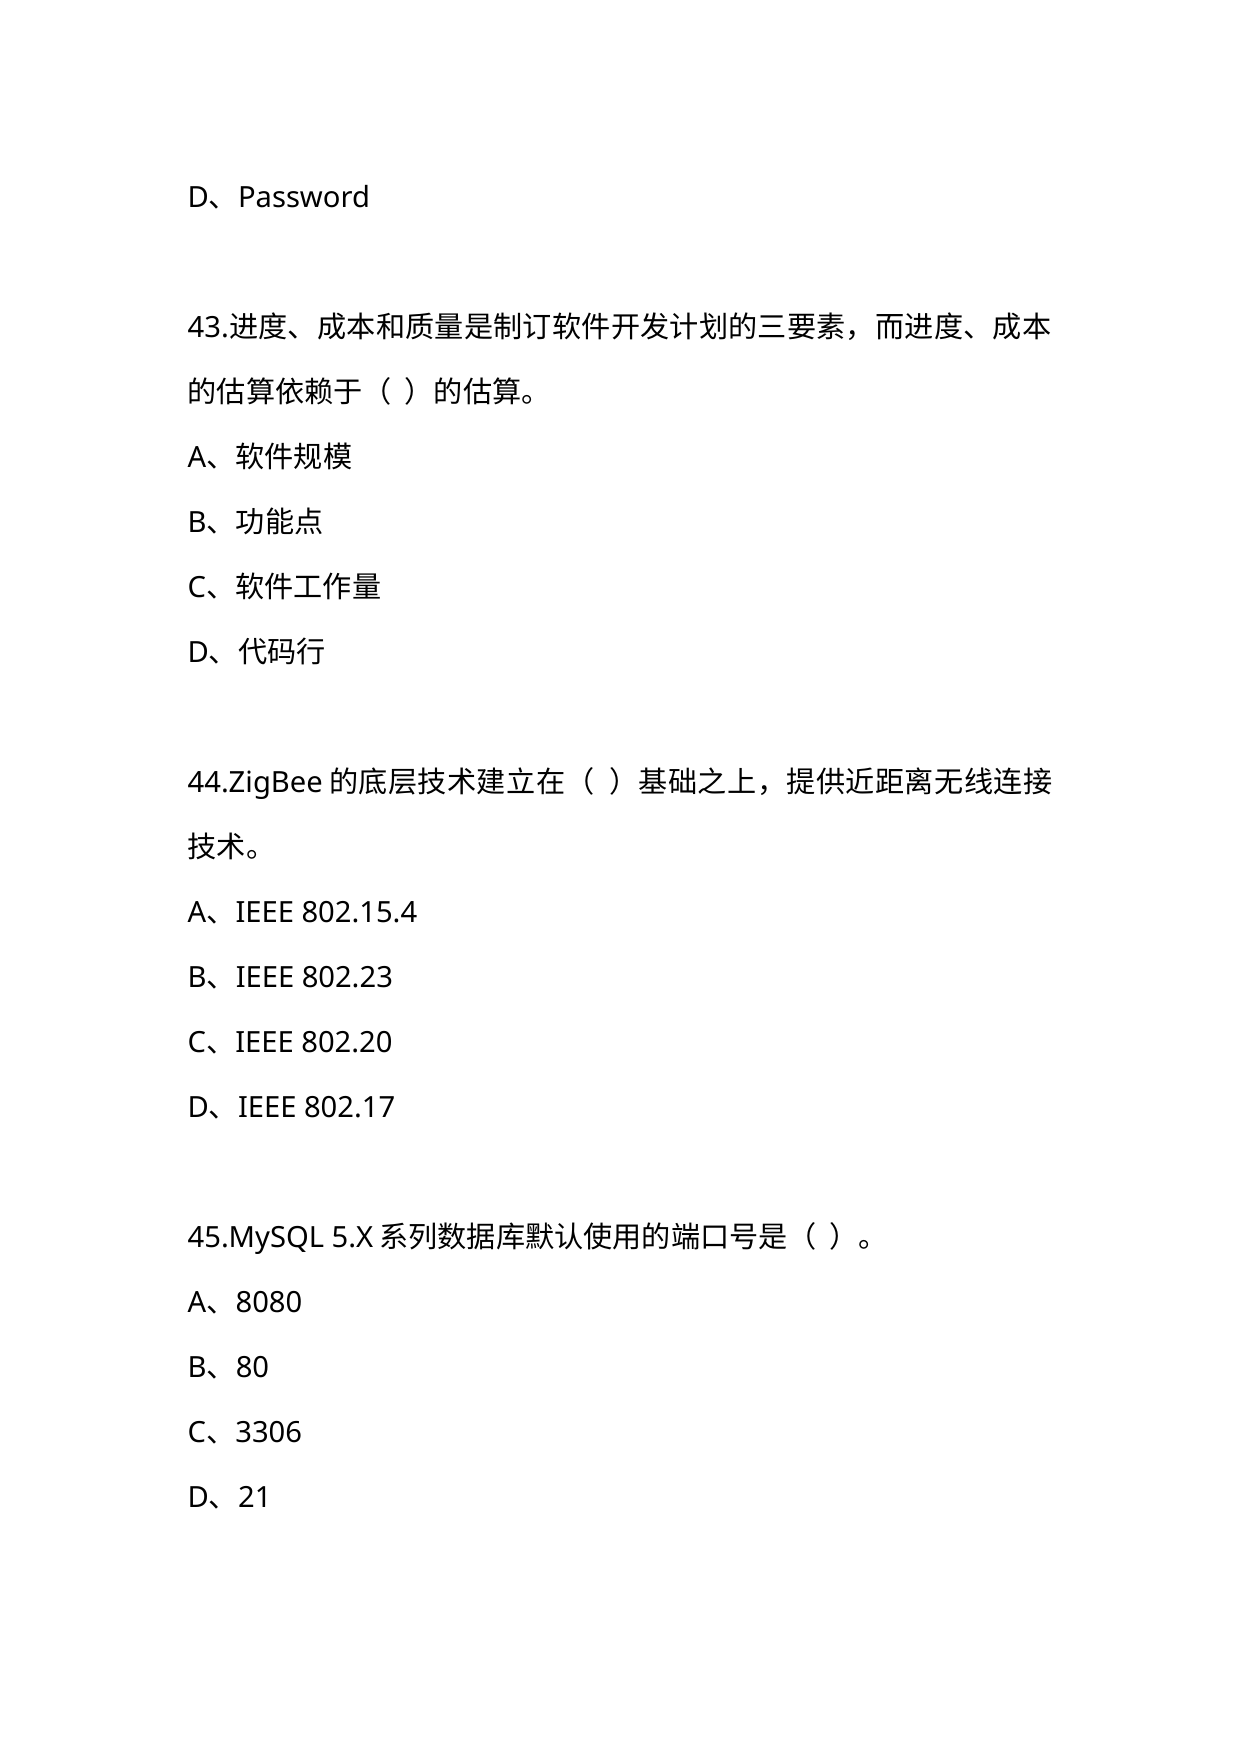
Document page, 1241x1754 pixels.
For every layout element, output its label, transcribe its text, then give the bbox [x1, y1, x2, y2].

list A、软件规模 B、功能点 C、软件工作量 D、代码行 [187, 422, 1053, 682]
list 45.MySQL 5.X系列数据库默认使用的端口号是（ ）。 A、8080 B、80 C、3306 D、21 [187, 1202, 1053, 1527]
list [187, 162, 1053, 227]
list 44.ZigBee的底层技术建立在（ ）基础之上，提供近距离无线连接技术。 A、IEEE 802.15.4 B、IEEE 802.23 C、IEEE 802.20 D、IEEE 802.17 [187, 747, 1053, 1137]
list 43.进度、成本和质量是制订软件开发计划的三要素，而进度、成本的估算依赖于（ ）的估算。 [187, 292, 1053, 422]
